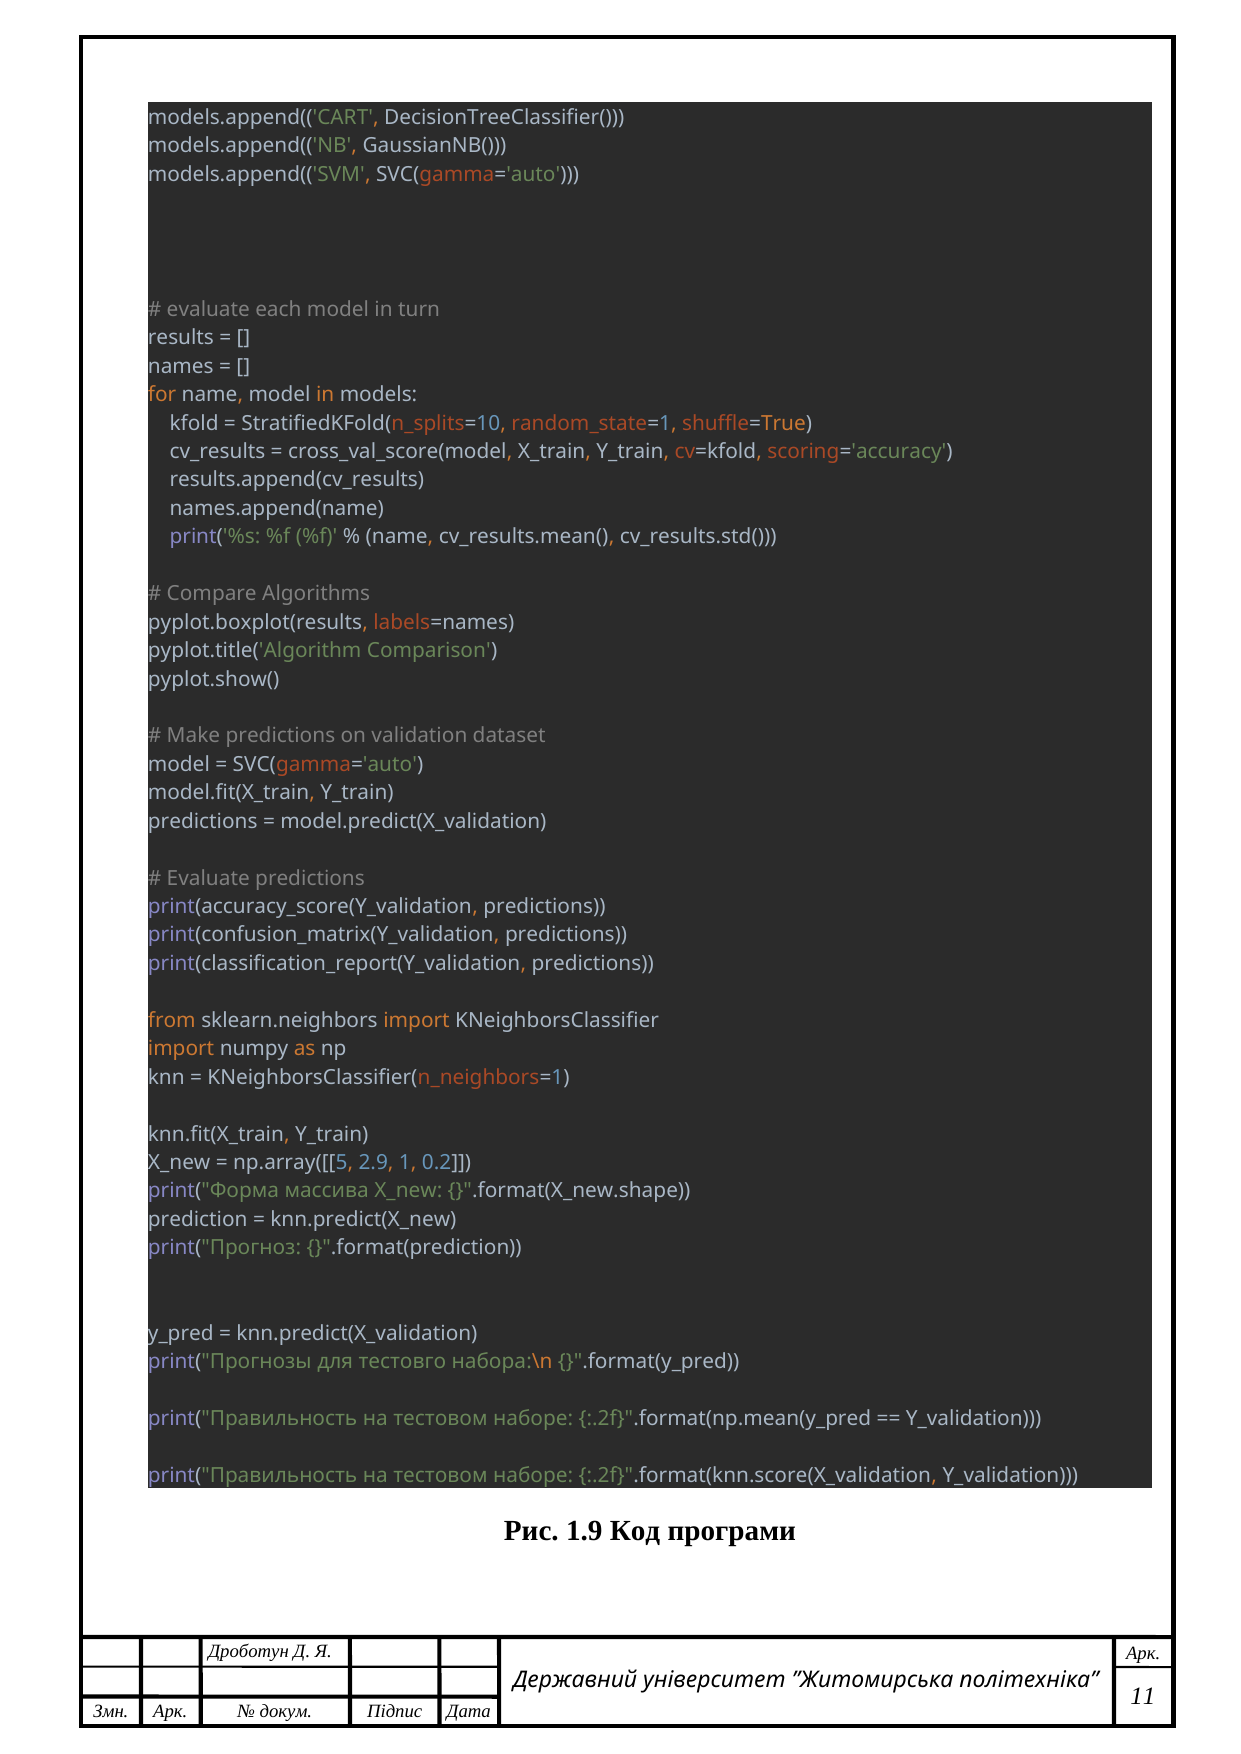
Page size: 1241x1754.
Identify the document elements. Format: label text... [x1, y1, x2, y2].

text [148, 102, 1152, 187]
text Рис. 1.9 Код програми [148, 1513, 1152, 1547]
text # evaluate each model in turn results = [] names = [] for name, model in models: kfold = StratifiedKFold(n_splits=10, random_state=1, shuffle=True) cv_results = cross_val_score(model, X_train, Y_train, cv=kfold, scoring='accuracy') results.append(cv_results) names.append(name) print('%s: %f (%f)' % (name, cv_results.mean(), cv_results.std())) # Compare Algorithms pyplot.boxplot(results, labels=names) pyplot.title('Algorithm Comparison') pyplot.show() # Make predictions on validation dataset model = SVC(gamma='auto') model.fit(X_train, Y_train) predictions = model.predict(X_validation) # Evaluate predictions print(accuracy_score(Y_validation, predictions)) print(confusion_matrix(Y_validation, predictions)) print(classification_report(Y_validation, predictions)) from sklearn.neighbors import KNeighborsClassifier import numpy as np knn = KNeighborsClassifier(n_neighbors=1) knn.fit(X_train, Y_train) X_new = np.array([[5, 2.9, 1, 0.2]]) print("Форма массива X_new: {}".format(X_new.shape)) prediction = knn.predict(X_new) print("Прогноз: {}".format(prediction)) y_pred = knn.predict(X_validation) print("Прогнозы для тестовго набора:\n {}".format(y_pred)) print("Правильность на тестовом наборе: {:.2f}".format(np.mean(y_pred == Y_validation))) print("Правильность на тестовом наборе: {:.2f}".format(knn.score(X_validation, Y_validation))) [148, 266, 1152, 1488]
